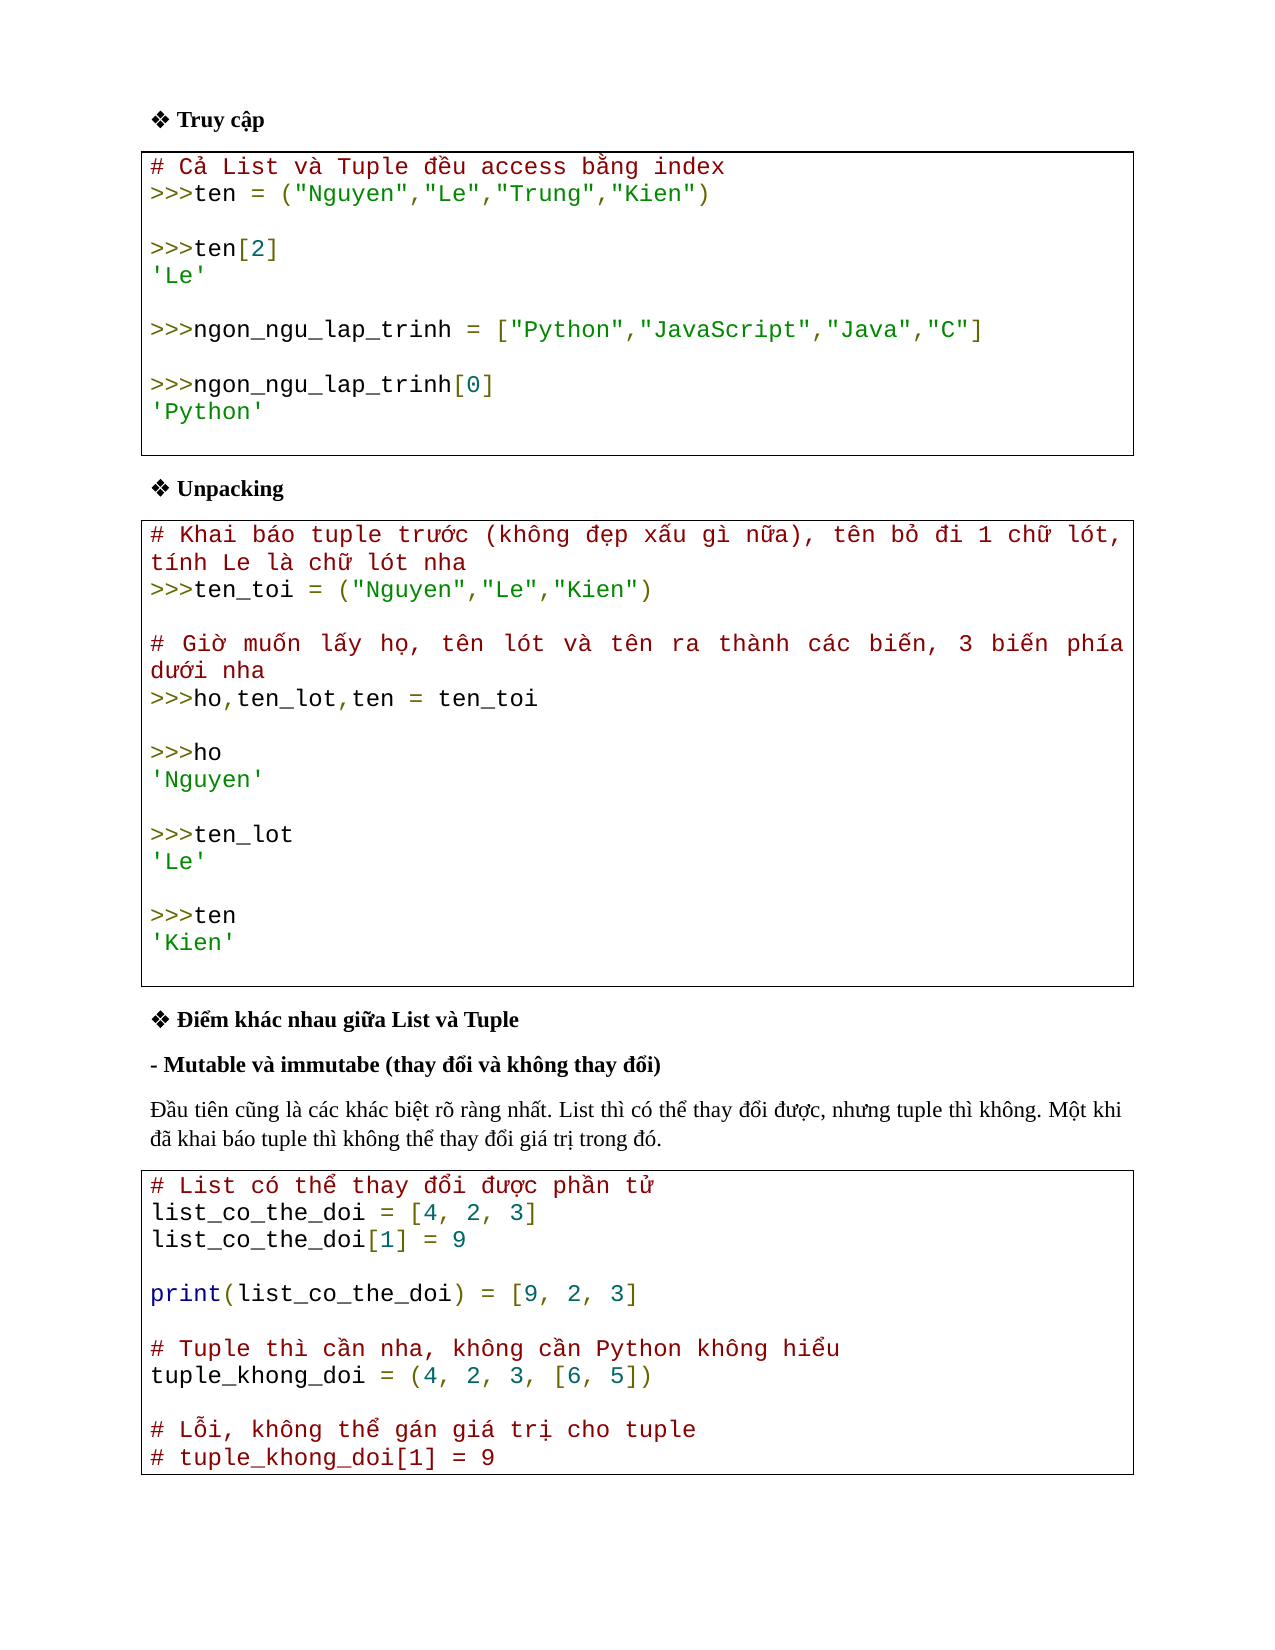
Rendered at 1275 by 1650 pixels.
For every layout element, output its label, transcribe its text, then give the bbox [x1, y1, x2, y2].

text >>>ten = ("Nguyen","Le","Trung","Kien") [150, 182, 1125, 209]
text 'Le' [150, 263, 1125, 291]
text # Giờ muốn lấy họ, tên lót và tên ra thành các biến, 3 biến phía dưới nha [150, 632, 1125, 686]
text >>>ten [150, 903, 1125, 931]
text >>>ten_lot [150, 822, 1125, 849]
text 'Nguyen' [150, 768, 1125, 795]
text 'Le' [150, 849, 1125, 876]
text # List có thể thay đổi được phần tử [142, 1171, 1133, 1200]
text - Mutable và immutabe (thay đổi và không thay đổi) [150, 1051, 1125, 1078]
text list_co_the_doi = [4, 2, 3] [150, 1200, 1125, 1227]
text >>>ten_toi = ("Nguyen","Le","Kien") [150, 577, 1125, 604]
text # Khai báo tuple trước (không đẹp xấu gì nữa), tên bỏ đi 1 chữ lót, tính Le là chữ lót nha [142, 521, 1133, 577]
text 'Python' [150, 399, 1125, 426]
text list_co_the_doi[1] = 9 [150, 1227, 1125, 1254]
text Điểm khác nhau giữa List và Tuple [150, 1006, 1125, 1032]
text Unpacking [150, 475, 1125, 501]
text # Lỗi, không thể gán giá trị cho tuple [150, 1418, 1125, 1442]
text >>>ngon_ngu_lap_trinh[0] [150, 372, 1125, 399]
text >>>ten[2] [150, 236, 1125, 263]
text print(list_co_the_doi) = [9, 2, 3] [150, 1282, 1125, 1309]
text # tuple_khong_doi[1] = 9 [142, 1442, 1133, 1474]
text >>>ho [150, 740, 1125, 768]
text tuple_khong_doi = (4, 2, 3, [6, 5]) [150, 1363, 1125, 1391]
text 'Kien' [150, 931, 1125, 958]
text # Cả List và Tuple đều access bằng index [142, 153, 1133, 182]
text Truy cập [150, 106, 1125, 133]
text >>>ngon_ngu_lap_trinh = ["Python","JavaScript","Java","C"] [150, 318, 1125, 345]
text # Tuple thì cần nha, không cần Python không hiểu [150, 1336, 1125, 1363]
text Đầu tiên cũng là các khác biệt rõ ràng nhất. List thì có thể thay đổi được, nhưng tuple thì không. Một khi đã khai báo tuple thì không thể thay đổi giá trị trong đó. [150, 1096, 1125, 1151]
text >>>ho,ten_lot,ten = ten_toi [150, 686, 1125, 713]
